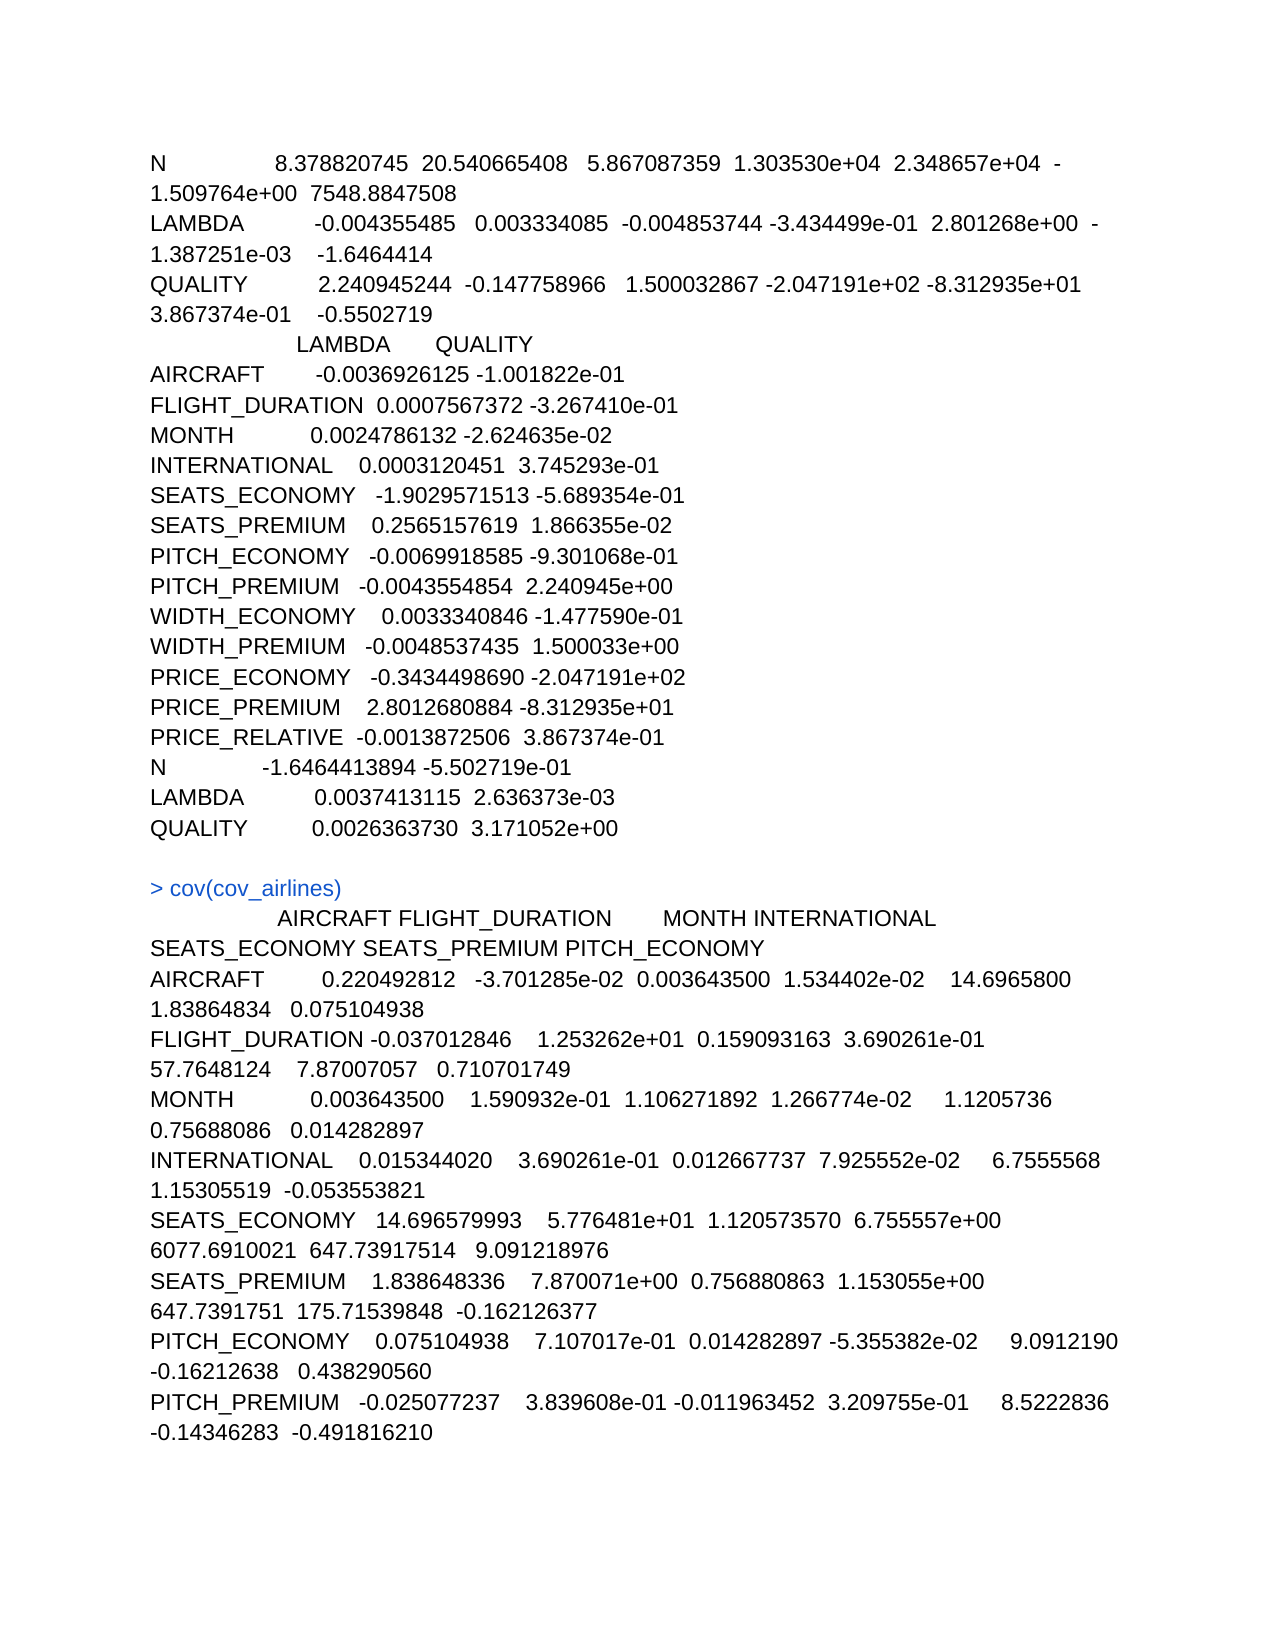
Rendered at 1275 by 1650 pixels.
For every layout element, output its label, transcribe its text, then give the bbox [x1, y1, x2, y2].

text PRICE_ECONOMY -0.3434498690 -2.047191e+02 [150, 663, 1125, 690]
text PITCH_ECONOMY -0.0069918585 -9.301068e-01 [150, 543, 1125, 569]
text SEATS_ECONOMY 14.696579993 5.776481e+01 1.120573570 6.755557e+00 6077.6910021 647.73917514 9.091218976 [150, 1207, 1125, 1264]
text > cov(cov_airlines) [150, 875, 1125, 901]
text SEATS_PREMIUM 1.838648336 7.870071e+00 0.756880863 1.153055e+00 647.7391751 175.71539848 -0.162126377 [150, 1268, 1125, 1324]
text N 8.378820745 20.540665408 5.867087359 1.303530e+04 2.348657e+04 -1.509764e+00 7548.8847508 [150, 150, 1125, 207]
text PRICE_PREMIUM 2.8012680884 -8.312935e+01 [150, 694, 1125, 720]
text PITCH_PREMIUM -0.025077237 3.839608e-01 -0.011963452 3.209755e-01 8.5222836 -0.14346283 -0.491816210 [150, 1388, 1125, 1445]
text SEATS_ECONOMY -1.9029571513 -5.689354e-01 [150, 482, 1125, 509]
text AIRCRAFT FLIGHT_DURATION MONTH INTERNATIONAL SEATS_ECONOMY SEATS_PREMIUM PITCH_ECONOMY [150, 905, 1125, 962]
text MONTH 0.003643500 1.590932e-01 1.106271892 1.266774e-02 1.1205736 0.75688086 0.014282897 [150, 1086, 1125, 1143]
text MONTH 0.0024786132 -2.624635e-02 [150, 422, 1125, 448]
text FLIGHT_DURATION -0.037012846 1.253262e+01 0.159093163 3.690261e-01 57.7648124 7.87007057 0.710701749 [150, 1026, 1125, 1083]
text FLIGHT_DURATION 0.0007567372 -3.267410e-01 [150, 392, 1125, 418]
text QUALITY 0.0026363730 3.171052e+00 [150, 814, 1125, 841]
text PRICE_RELATIVE -0.0013872506 3.867374e-01 [150, 724, 1125, 750]
text N -1.6464413894 -5.502719e-01 [150, 754, 1125, 781]
text QUALITY 2.240945244 -0.147758966 1.500032867 -2.047191e+02 -8.312935e+01 3.867374e-01 -0.5502719 [150, 271, 1125, 327]
text LAMBDA 0.0037413115 2.636373e-03 [150, 784, 1125, 811]
text LAMBDA QUALITY [150, 331, 1125, 358]
text INTERNATIONAL 0.015344020 3.690261e-01 0.012667737 7.925552e-02 6.7555568 1.15305519 -0.053553821 [150, 1147, 1125, 1203]
text WIDTH_PREMIUM -0.0048537435 1.500033e+00 [150, 633, 1125, 660]
text PITCH_ECONOMY 0.075104938 7.107017e-01 0.014282897 -5.355382e-02 9.0912190 -0.16212638 0.438290560 [150, 1328, 1125, 1385]
text SEATS_PREMIUM 0.2565157619 1.866355e-02 [150, 512, 1125, 539]
text LAMBDA -0.004355485 0.003334085 -0.004853744 -3.434499e-01 2.801268e+00 -1.387251e-03 -1.6464414 [150, 210, 1125, 267]
text PITCH_PREMIUM -0.0043554854 2.240945e+00 [150, 573, 1125, 599]
text INTERNATIONAL 0.0003120451 3.745293e-01 [150, 452, 1125, 478]
text AIRCRAFT -0.0036926125 -1.001822e-01 [150, 361, 1125, 388]
text AIRCRAFT 0.220492812 -3.701285e-02 0.003643500 1.534402e-02 14.6965800 1.83864834 0.075104938 [150, 966, 1125, 1022]
text WIDTH_ECONOMY 0.0033340846 -1.477590e-01 [150, 603, 1125, 629]
